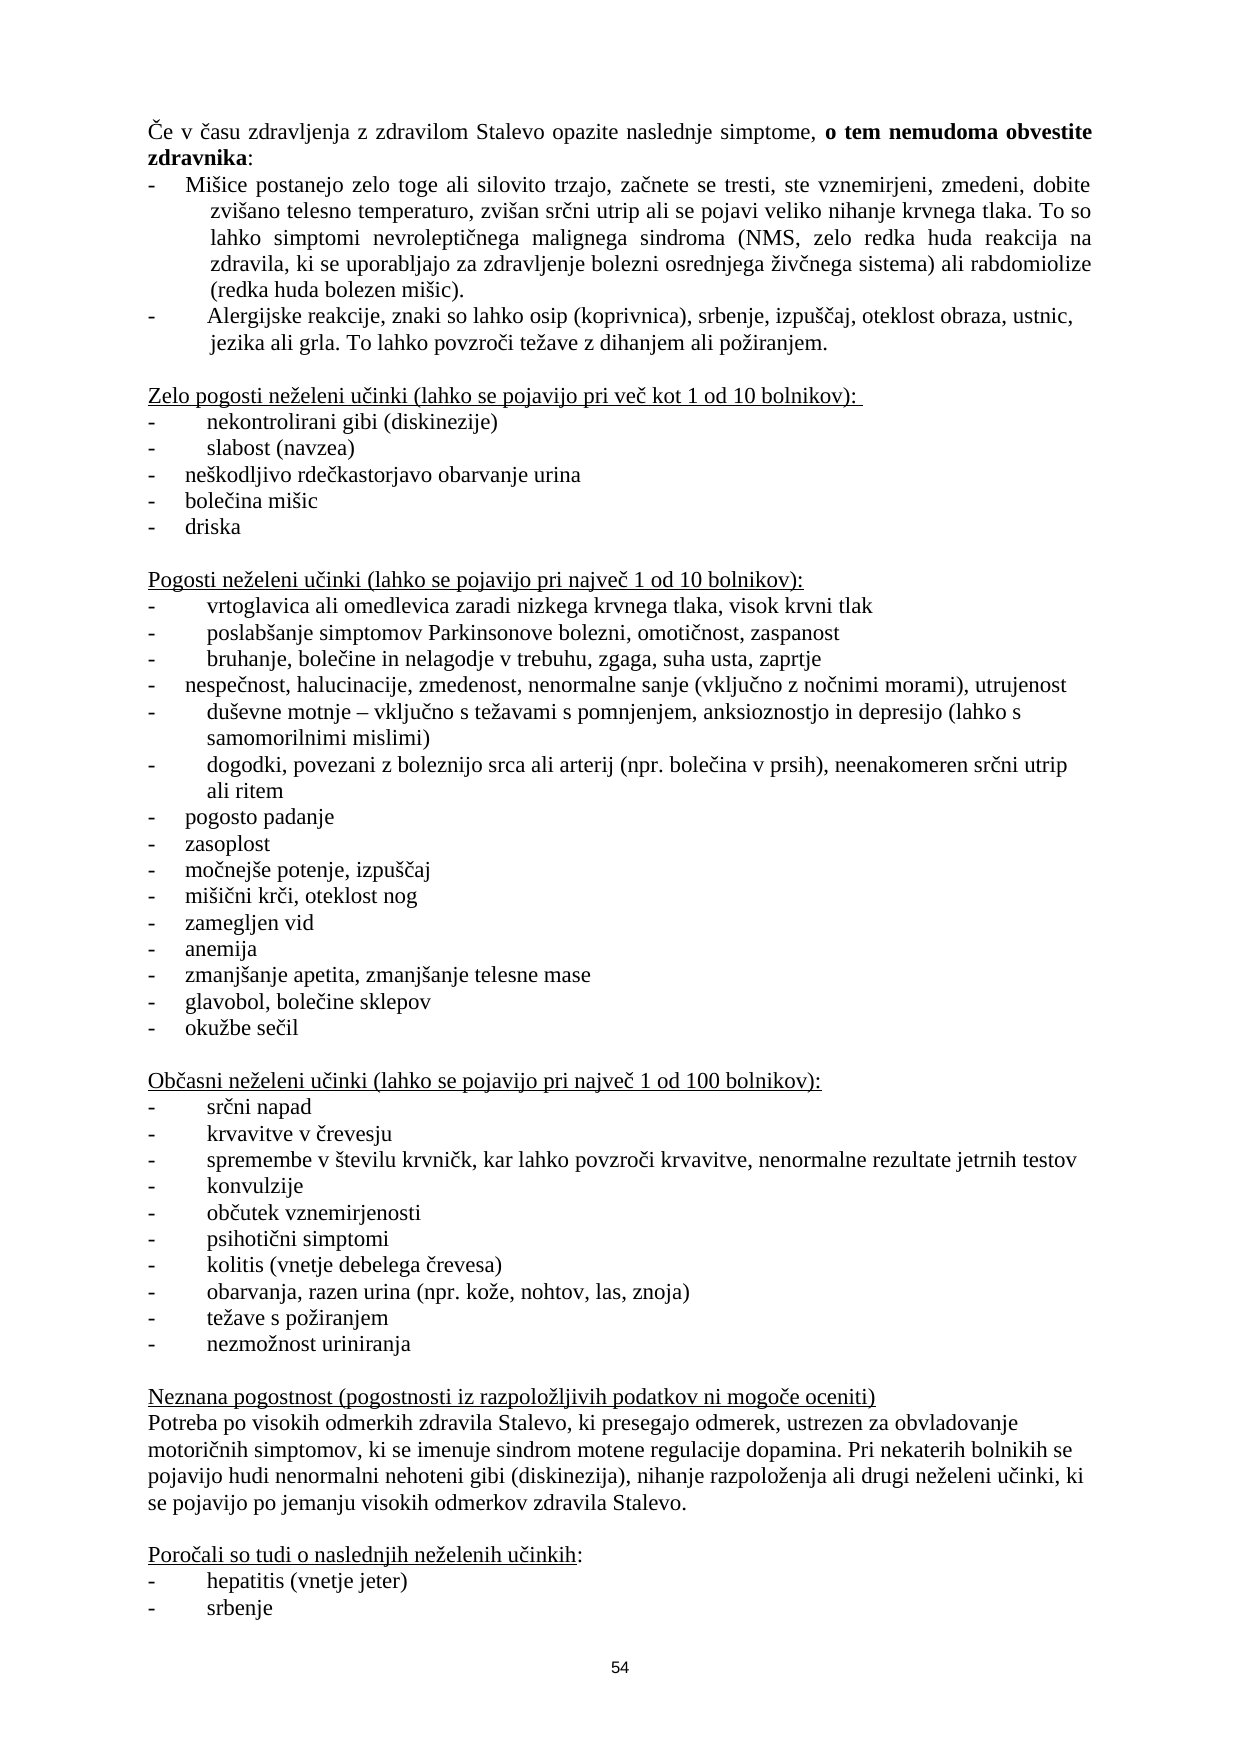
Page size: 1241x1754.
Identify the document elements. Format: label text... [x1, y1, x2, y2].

list Neznana pogostnost (pogostnosti iz razpoložljivih podatkov ni mogoče oceniti) [148, 1383, 1093, 1409]
list pogosto padanje [148, 803, 1093, 830]
list slabost (navzea) [148, 434, 1093, 461]
text - srbenje [148, 1594, 1093, 1620]
list Alergijske reakcije, znaki so lahko osip (koprivnica), srbenje, izpuščaj, oteklost obraza, ustnic, jezika ali grla. To lahko povzroči težave z dihanjem ali požiranjem. [148, 303, 1096, 355]
list mišični krči, oteklost nog [148, 882, 1093, 909]
list duševne motnje – vključno s težavami s pomnjenjem, anksioznostjo in depresijo (lahko s samomorilnimi mislimi) [148, 698, 1093, 751]
text - hepatitis (vnetje jeter) [148, 1568, 1093, 1594]
list nekontrolirani gibi (diskinezije) [148, 408, 1093, 434]
list vrtoglavica ali omedlevica zaradi nizkega krvnega tlaka, visok krvni tlak [148, 592, 1093, 619]
list driska [148, 513, 1093, 540]
list srčni napad [148, 1093, 1093, 1119]
list glavobol, bolečine sklepov [148, 988, 1093, 1014]
list močnejše potenje, izpuščaj [148, 856, 1093, 882]
list nespečnost, halucinacije, zmedenost, nenormalne sanje (vključno z nočnimi morami), utrujenost [148, 672, 1093, 698]
text Če v času zdravljenja z zdravilom Stalevo opazite naslednje simptome, o tem nemudoma obvestite zdravnika: [148, 118, 1093, 171]
list konvulzije [148, 1172, 1093, 1199]
list dogodki, povezani z boleznijo srca ali arterij (npr. bolečina v prsih), neenakomeren srčni utrip ali ritem [148, 751, 1093, 803]
list zamegljen vid [148, 909, 1093, 935]
list spremembe v številu krvničk, kar lahko povzroči krvavitve, nenormalne rezultate jetrnih testov [148, 1146, 1093, 1172]
text Zelo pogosti neželeni učinki (lahko se pojavijo pri več kot 1 od 10 bolnikov): [148, 382, 1093, 408]
list nezmožnost uriniranja [148, 1330, 1093, 1357]
list psihotični simptomi [148, 1225, 1093, 1251]
list zmanjšanje apetita, zmanjšanje telesne mase [148, 961, 1093, 988]
text Poročali so tudi o naslednjih neželenih učinkih: [148, 1541, 1093, 1568]
list težave s požiranjem [148, 1304, 1093, 1330]
list Mišice postanejo zelo toge ali silovito trzajo, začnete se tresti, ste vznemirjeni, zmedeni, dobite zvišano telesno temperaturo, zvišan srčni utrip ali se pojavi veliko nihanje krvnega tlaka. To so lahko simptomi nevroleptičnega malignega sindroma (NMS, zelo redka huda reakcija na zdravila, ki se uporabljajo za zdravljenje bolezni osrednjega živčnega sistema) ali rabdomiolize (redka huda bolezen mišic). [148, 171, 1093, 303]
list okužbe sečil [148, 1014, 1093, 1041]
text Občasni neželeni učinki (lahko se pojavijo pri največ 1 od 100 bolnikov): [148, 1067, 1093, 1093]
list kolitis (vnetje debelega črevesa) [148, 1251, 1093, 1278]
list neškodljivo rdečkastorjavo obarvanje urina [148, 461, 1093, 487]
list poslabšanje simptomov Parkinsonove bolezni, omotičnost, zaspanost [148, 619, 1093, 645]
text Pogosti neželeni učinki (lahko se pojavijo pri največ 1 od 10 bolnikov): [148, 566, 1093, 592]
list bolečina mišic [148, 487, 1093, 513]
list Potreba po visokih odmerkih zdravila Stalevo, ki presegajo odmerek, ustrezen za obvladovanje motoričnih simptomov, ki se imenuje sindrom motene regulacije dopamina. Pri nekaterih bolnikih se pojavijo hudi nenormalni nehoteni gibi (diskinezija), nihanje razpoloženja ali drugi neželeni učinki, ki se pojavijo po jemanju visokih odmerkov zdravila Stalevo. [148, 1409, 1093, 1515]
list anemija [148, 935, 1093, 961]
list zasoplost [148, 830, 1093, 856]
list bruhanje, bolečine in nelagodje v trebuhu, zgaga, suha usta, zaprtje [148, 645, 1093, 672]
list občutek vznemirjenosti [148, 1199, 1093, 1225]
list krvavitve v črevesju [148, 1119, 1093, 1146]
list obarvanja, razen urina (npr. kože, nohtov, las, znoja) [148, 1278, 1093, 1304]
